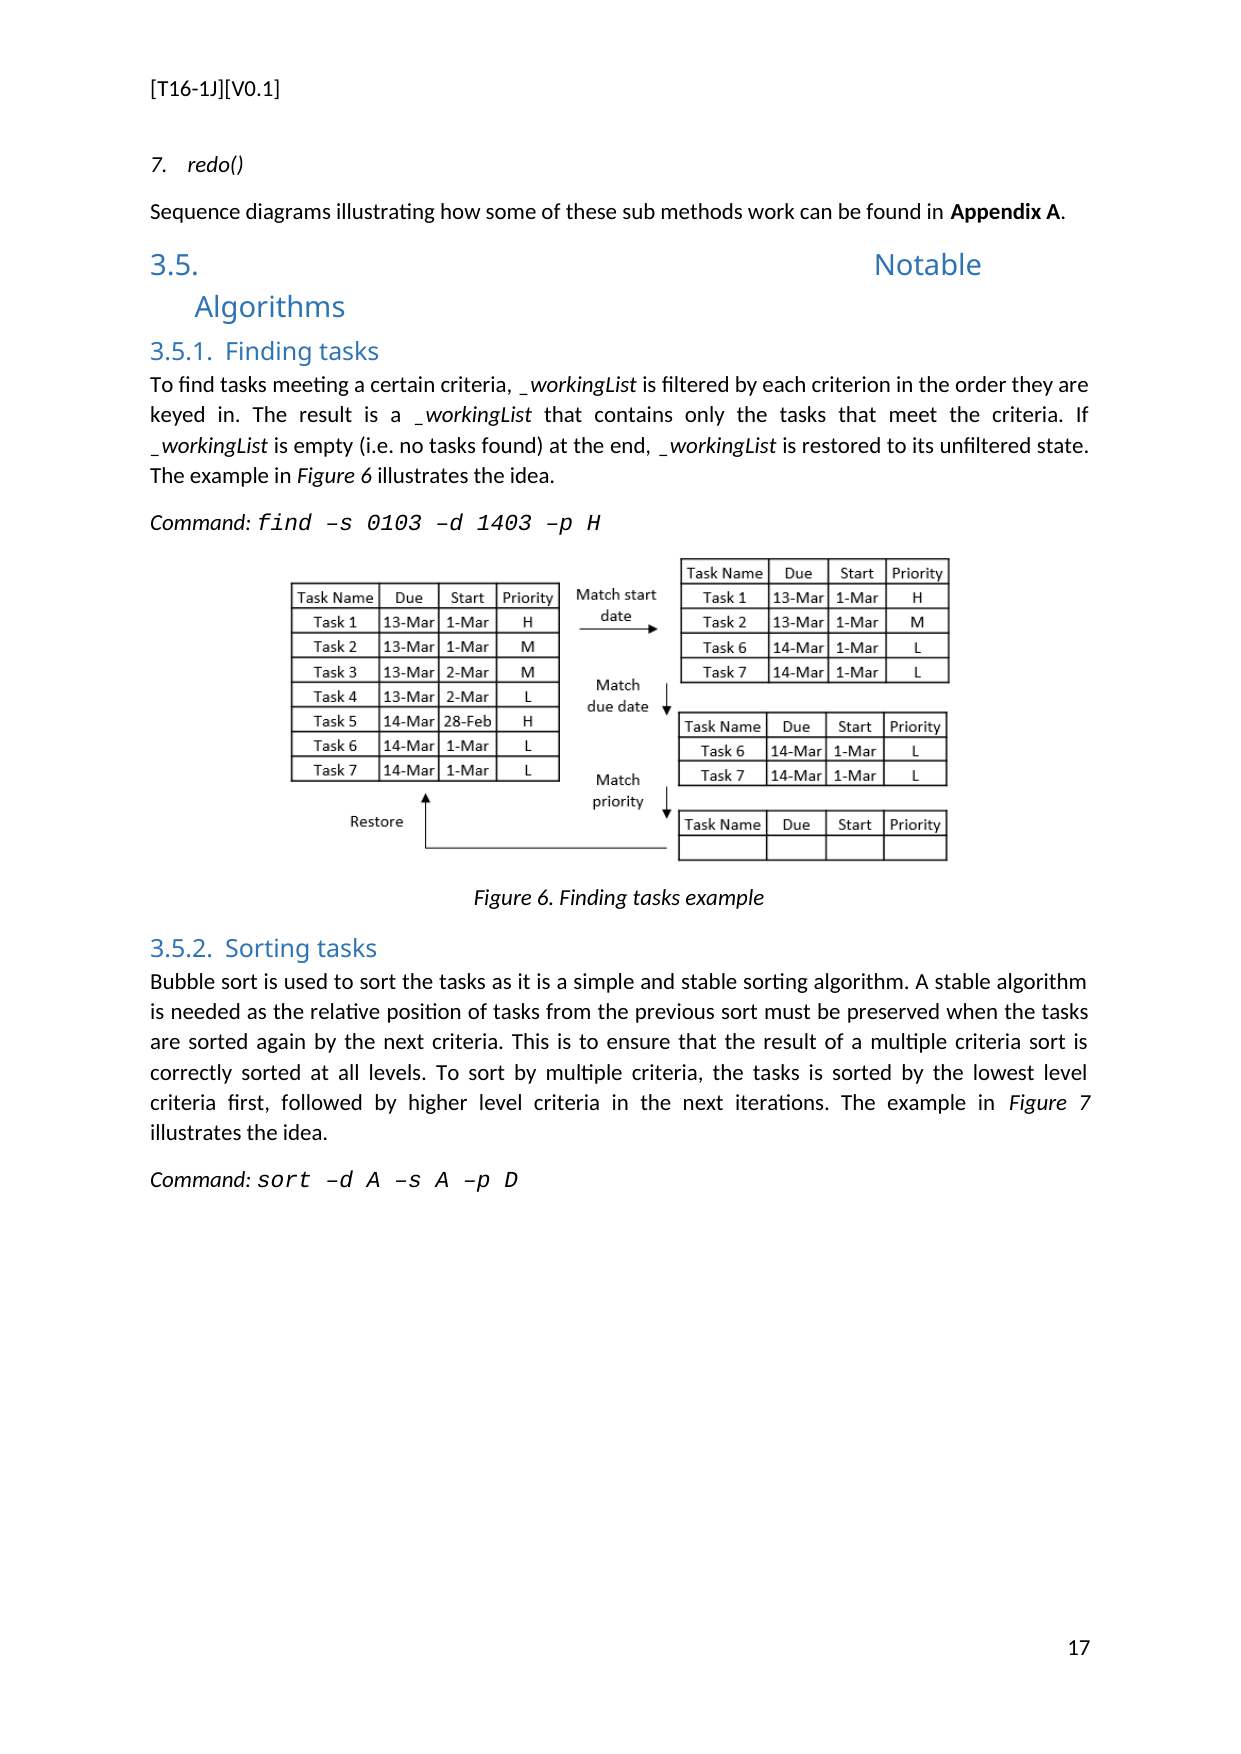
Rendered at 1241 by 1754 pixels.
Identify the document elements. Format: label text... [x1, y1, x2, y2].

subtitle Notable Algorithms [150, 244, 1090, 326]
text To find tasks meeting a certain criteria, _workingList is filtered by each criterion in the order they are keyed in. The result is a _workingList that contains only the tasks that meet the criteria. If _workingList is empty (i.e. no tasks found) at the end, _workingList is restored to its unfiltered state. The example in Figure 6 illustrates the idea. [150, 370, 1090, 489]
subtitle Sorting tasks [150, 930, 1090, 964]
text Bubble sort is used to sort the tasks as it is a simple and stable sorting algorithm. A stable algorithm is needed as the relative position of tasks from the previous sort must be preserved when the tasks are sorted again by the next criteria. This is to ensure that the result of a multiple criteria sort is correctly sorted at all levels. To sort by multiple criteria, the tasks is sorted by the lowest level criteria first, followed by higher level criteria in the next iterations. The example in Figure 7 illustrates the idea. [150, 967, 1090, 1146]
list redo() [150, 150, 1090, 178]
text Sequence diagrams illustrating how some of these sub methods work can be found in Appendix A. [150, 197, 1090, 225]
text Figure 6. Finding tasks example [150, 883, 1090, 911]
text Command: sort –d A –s A –p D [150, 1165, 1090, 1194]
subtitle Finding tasks [150, 333, 1090, 368]
picture [287, 556, 953, 865]
text Command: find –s 0103 –d 1403 –p H [150, 508, 1090, 537]
